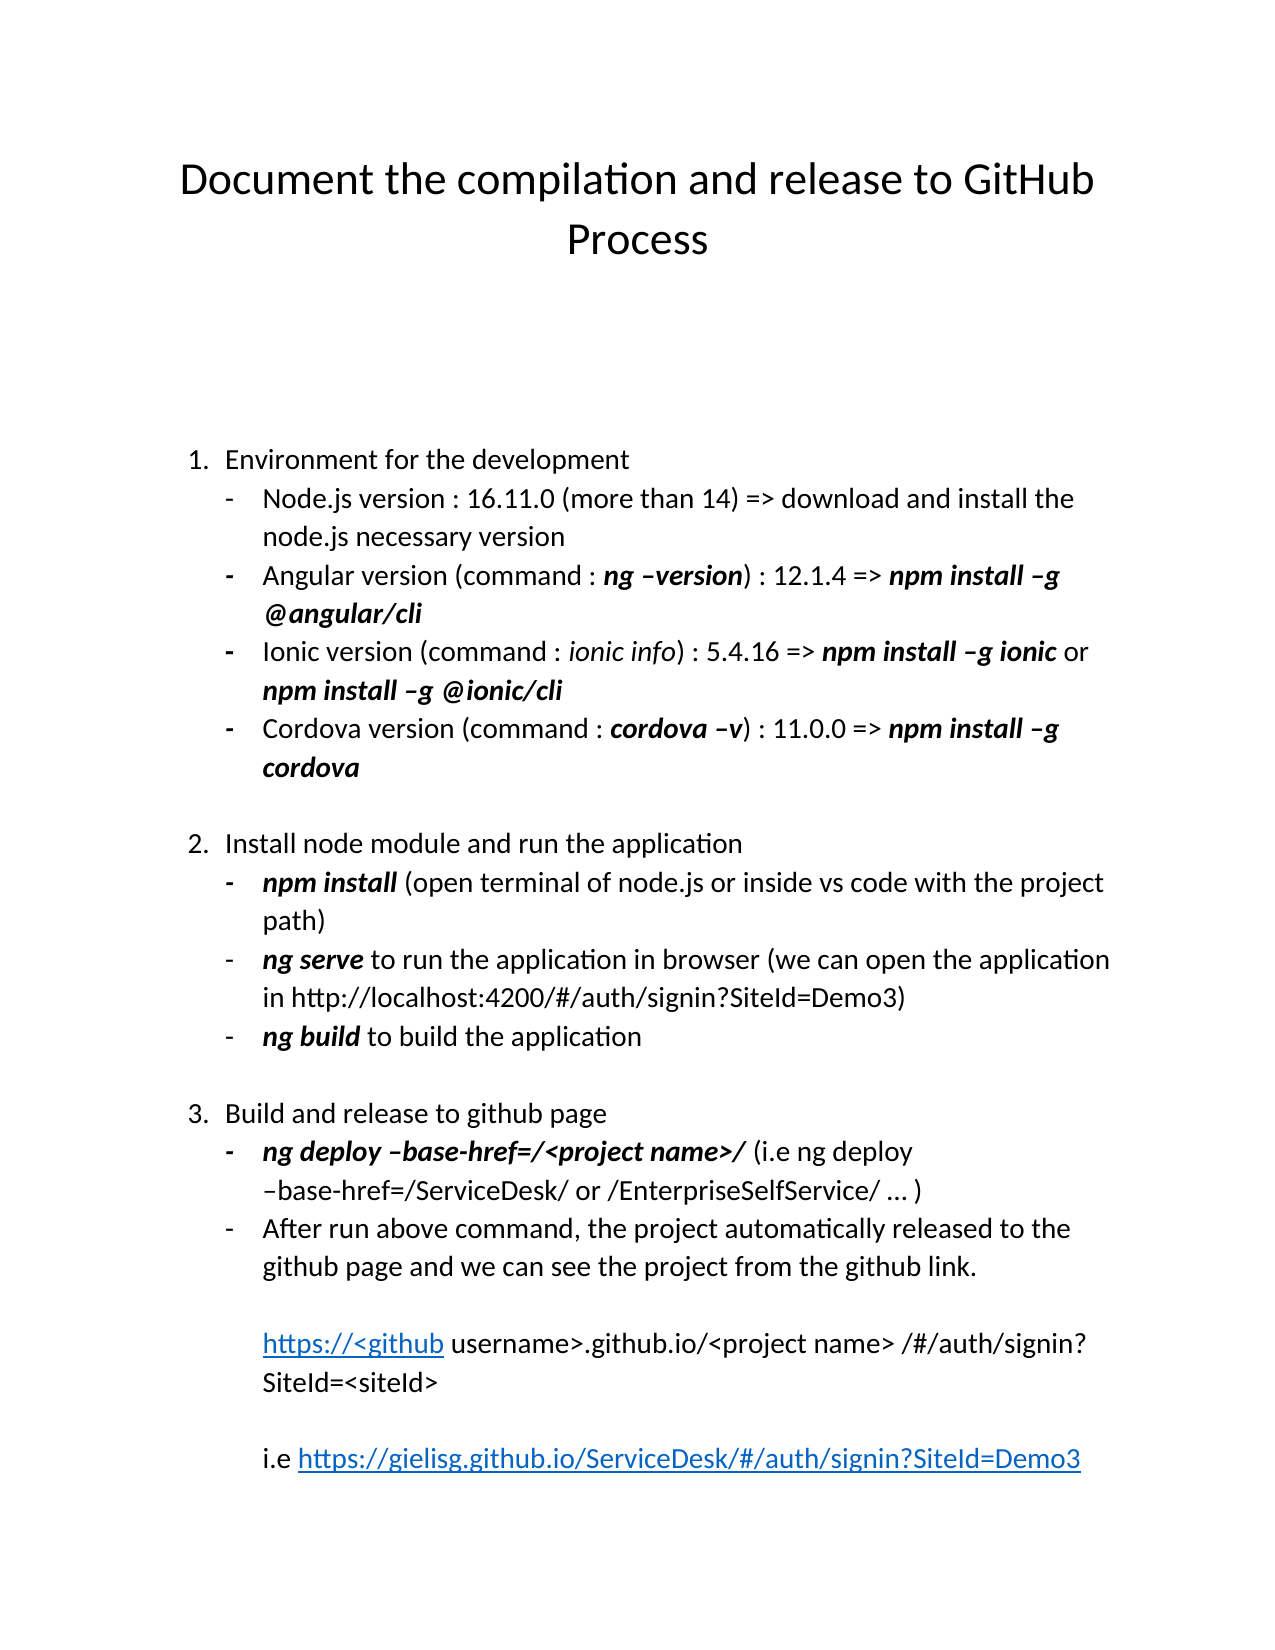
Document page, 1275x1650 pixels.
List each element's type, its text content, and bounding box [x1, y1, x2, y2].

list Install node module and run the application [187, 826, 1125, 861]
list https://<github username>.github.io/<project name> /#/auth/signin?SiteId=<siteId> [262, 1325, 1125, 1399]
text Document the compilation and release to GitHub Process [150, 150, 1125, 266]
list ng serve to run the application in browser (we can open the application in http://localhost:4200/#/auth/signin?SiteId=Demo3) [225, 941, 1125, 1015]
list Cordova version (command : cordova –v) : 11.0.0 => npm install –g cordova [225, 710, 1125, 784]
list Angular version (command : ng –version) : 12.1.4 => npm install –g @angular/cli [225, 557, 1125, 631]
list ng deploy –base-href=/<project name>/ (i.e ng deploy –base-href=/ServiceDesk/ or /EnterpriseSelfService/ … ) [225, 1133, 1125, 1207]
list After run above command, the project automatically released to the github page and we can see the project from the github link. [225, 1210, 1125, 1284]
list Node.js version : 16.11.0 (more than 14) => download and install the node.js necessary version [225, 480, 1125, 554]
list Build and release to github page [187, 1095, 1125, 1130]
list ng build to build the application [225, 1018, 1125, 1053]
list Ionic version (command : ionic info) : 5.4.16 => npm install –g ionic or npm install –g @ionic/cli [225, 633, 1125, 707]
list Environment for the development [187, 441, 1125, 477]
list npm install (open terminal of node.js or inside vs code with the project path) [225, 864, 1125, 938]
list i.e https://gielisg.github.io/ServiceDesk/#/auth/signin?SiteId=Demo3 [262, 1441, 1125, 1476]
